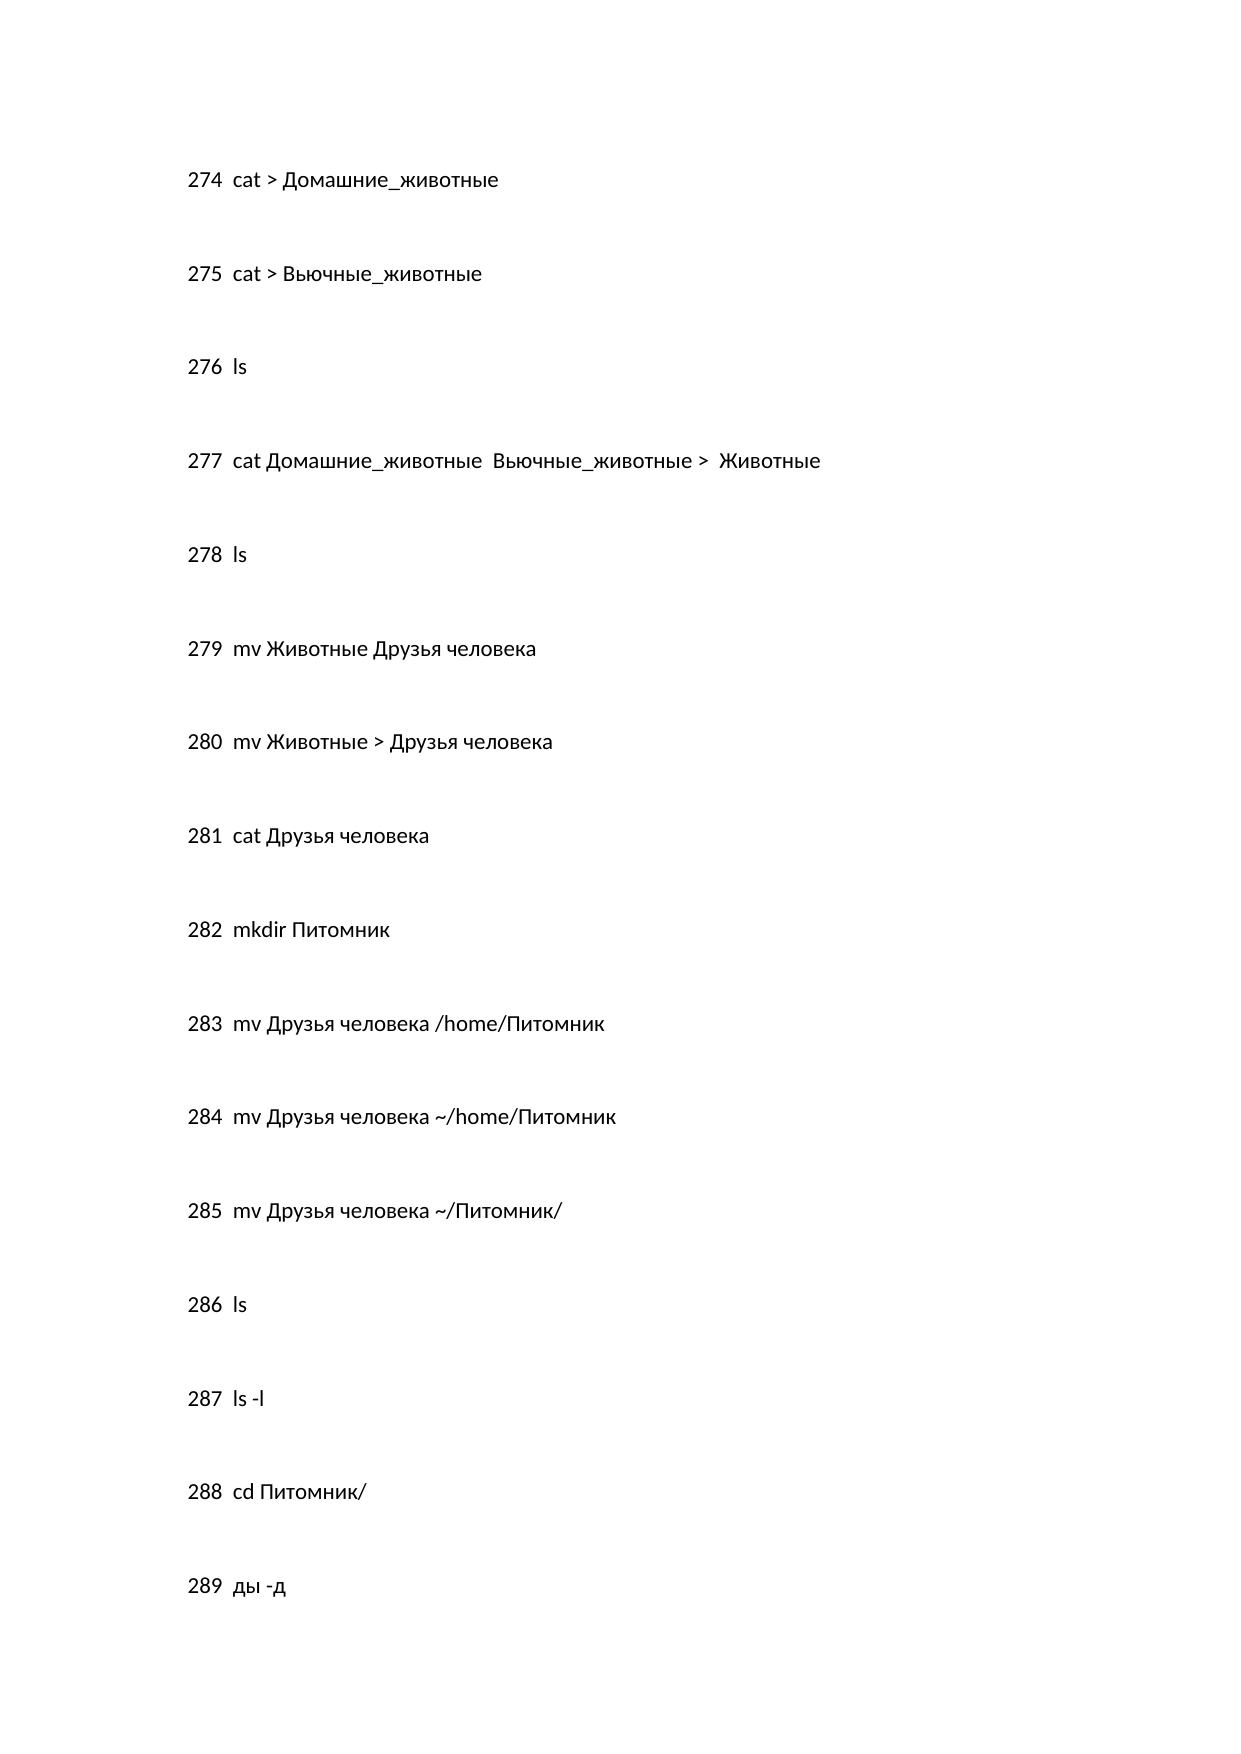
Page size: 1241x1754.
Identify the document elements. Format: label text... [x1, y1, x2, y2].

text 274 cat > Домашние_животные [177, 165, 1152, 193]
text 277 cat Домашние_животные Вьючные_животные > Животные [177, 446, 1152, 474]
text 285 mv Друзья человека ~/Питомник/ [177, 1196, 1152, 1224]
text 279 mv Животные Друзья человека [177, 634, 1152, 662]
text 281 cat Друзья человека [177, 821, 1152, 849]
text 286 ls [177, 1290, 1152, 1318]
text 276 ls [177, 352, 1152, 381]
text 289 ды -д [177, 1571, 1152, 1599]
text 288 cd Питомник/ [177, 1477, 1152, 1506]
text 283 mv Друзья человека /home/Питомник [177, 1009, 1152, 1037]
text 287 ls -l [177, 1384, 1152, 1412]
text 280 mv Животные > Друзья человека [177, 727, 1152, 756]
text 284 mv Друзья человека ~/home/Питомник [177, 1102, 1152, 1131]
text 282 mkdir Питомник [177, 915, 1152, 943]
text 278 ls [177, 540, 1152, 568]
text 275 cat > Вьючные_животные [177, 259, 1152, 287]
